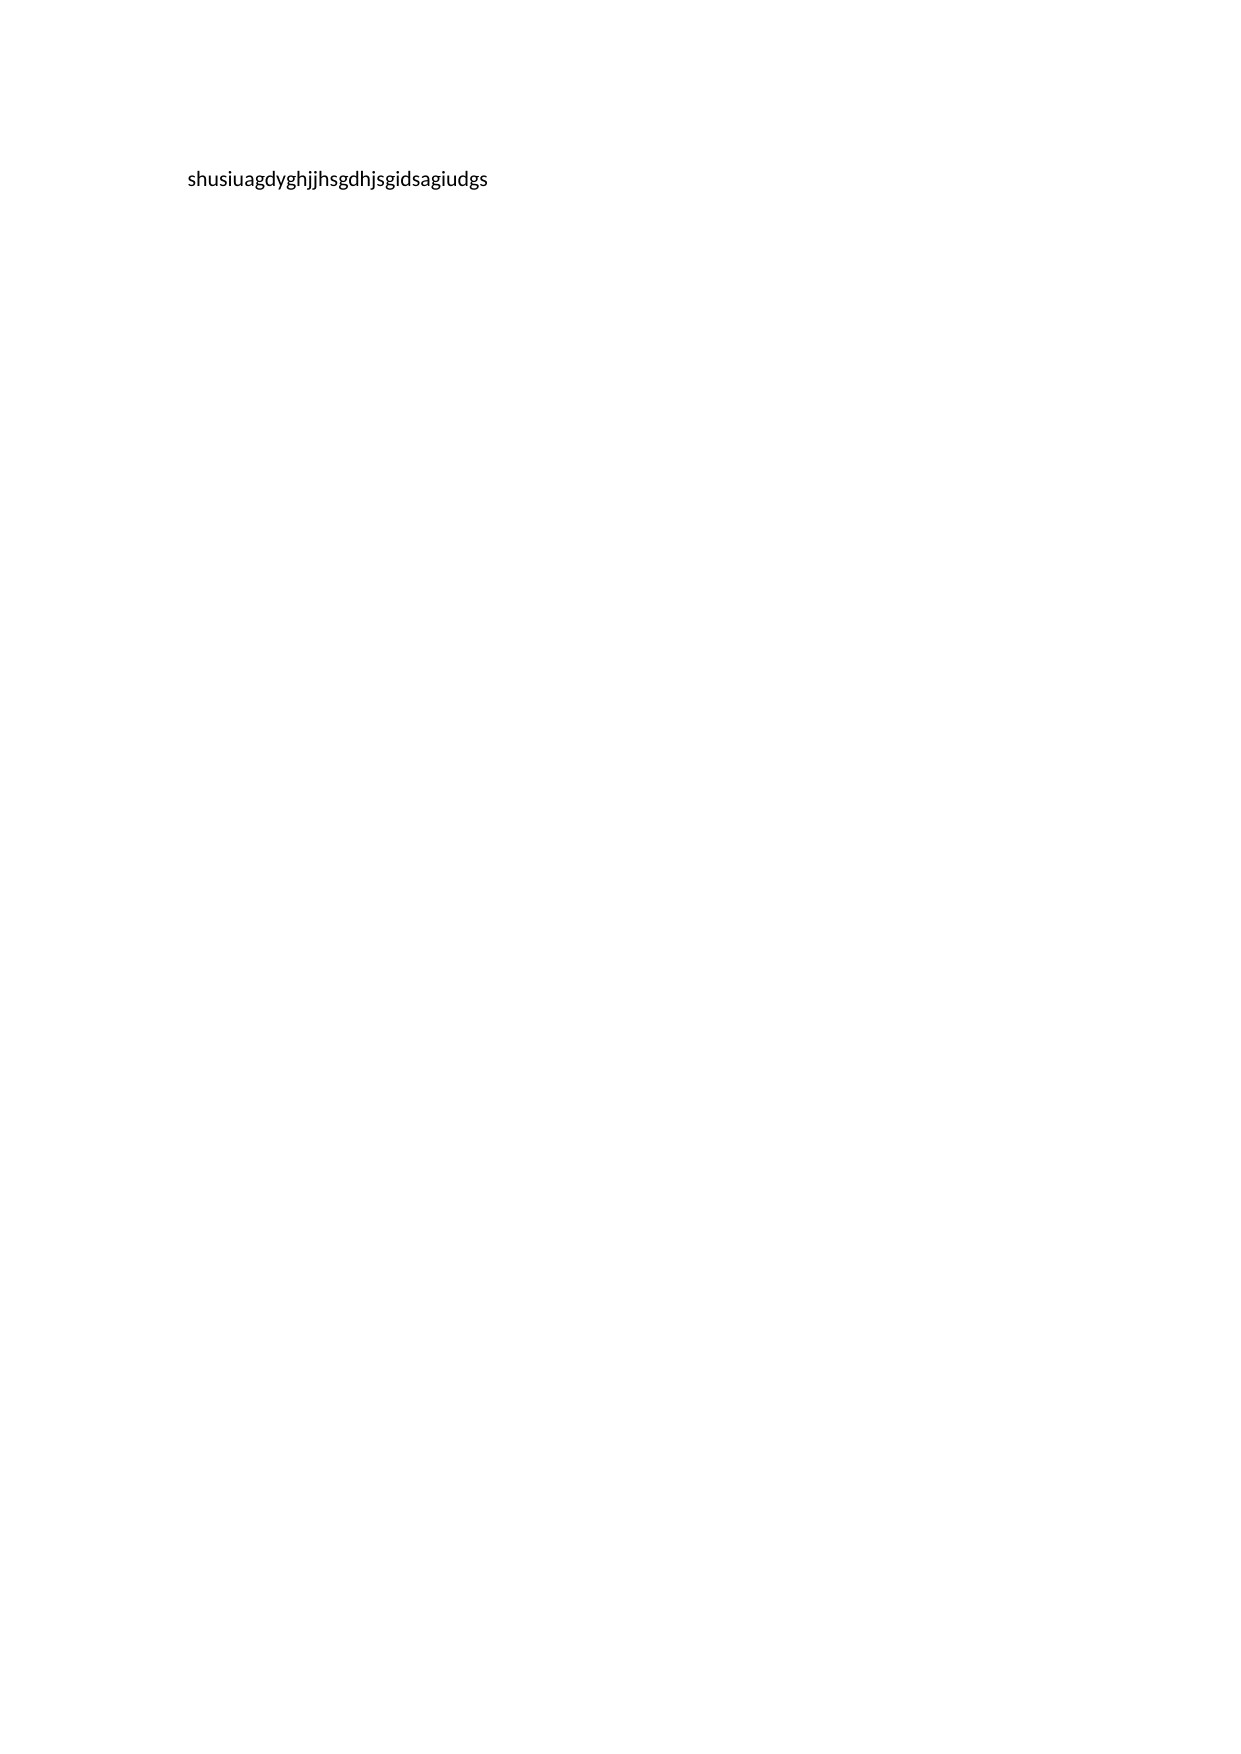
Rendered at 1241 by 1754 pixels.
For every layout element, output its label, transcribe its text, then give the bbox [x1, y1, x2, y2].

text shusiuagdyghjjhsgdhjsgidsagiudgs [187, 162, 1053, 194]
